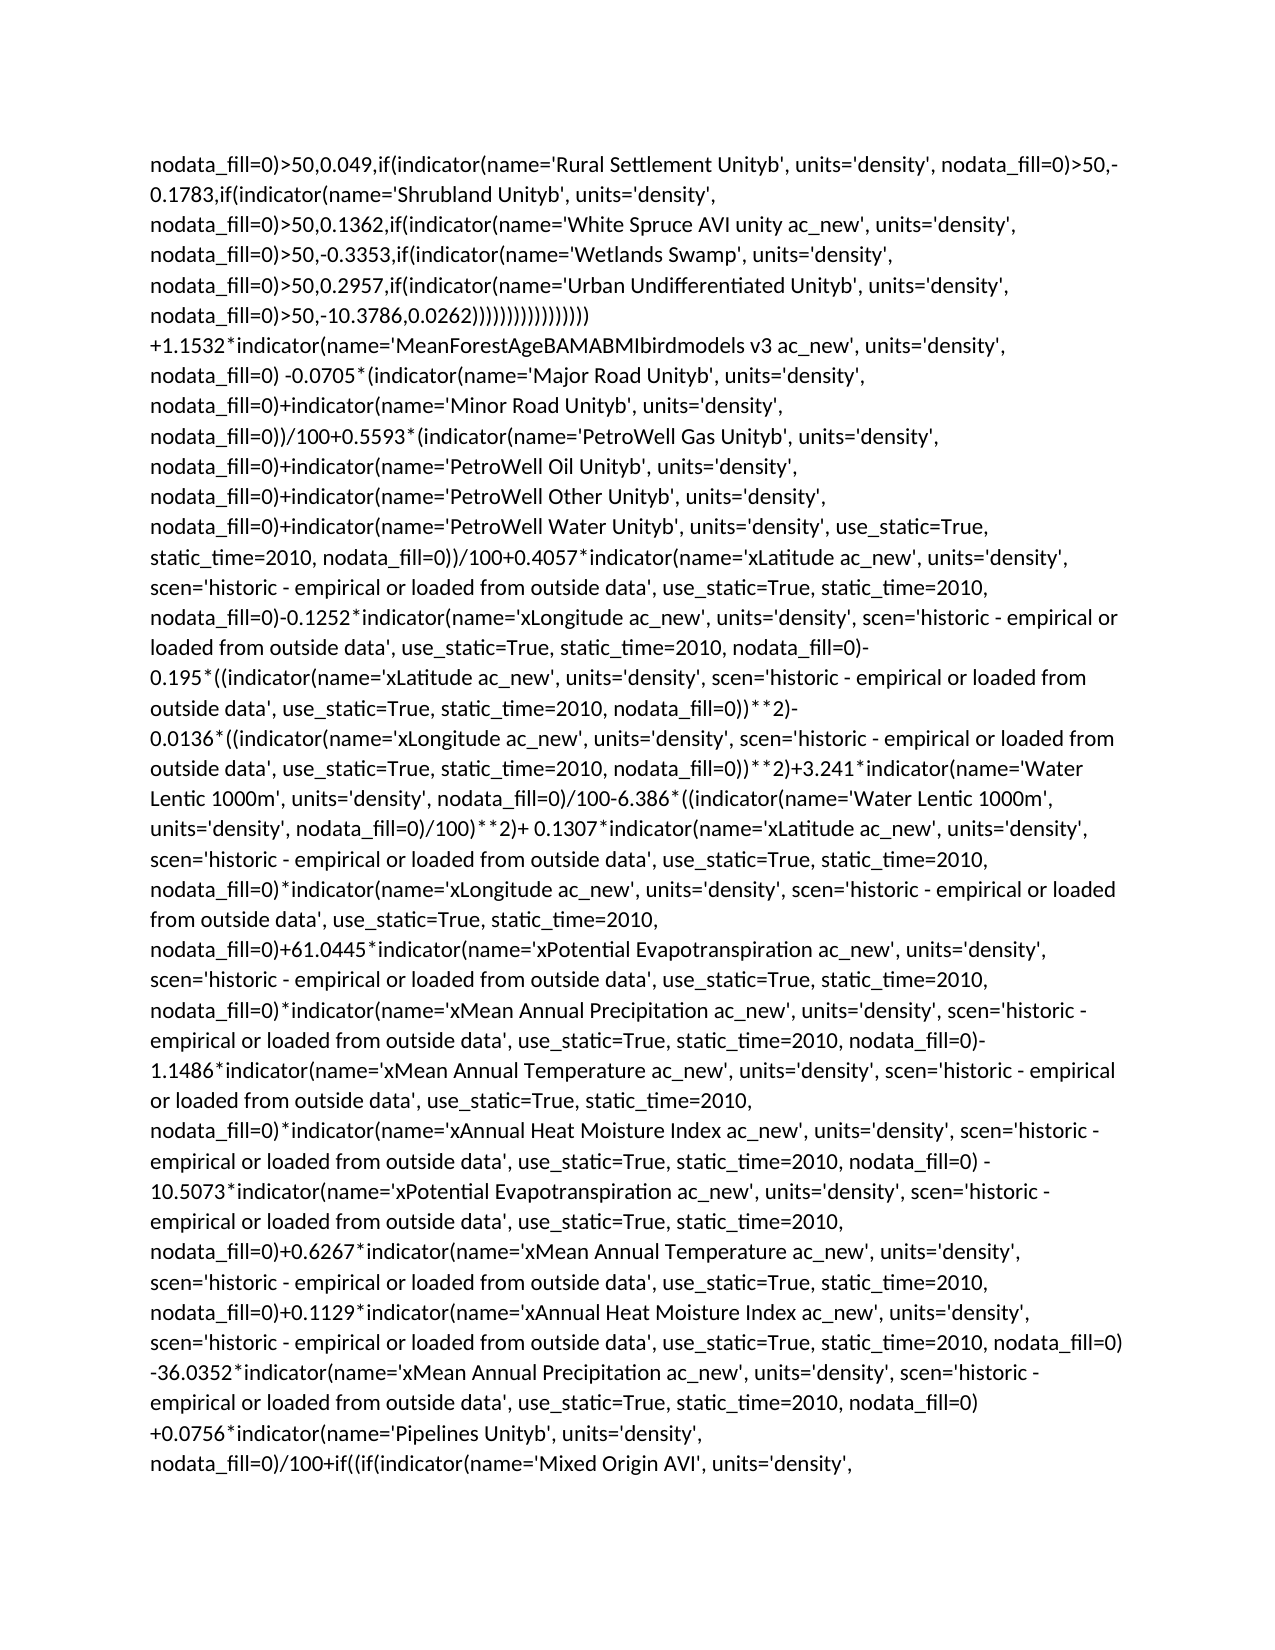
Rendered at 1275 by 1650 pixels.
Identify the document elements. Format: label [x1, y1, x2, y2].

text [150, 150, 1125, 1477]
